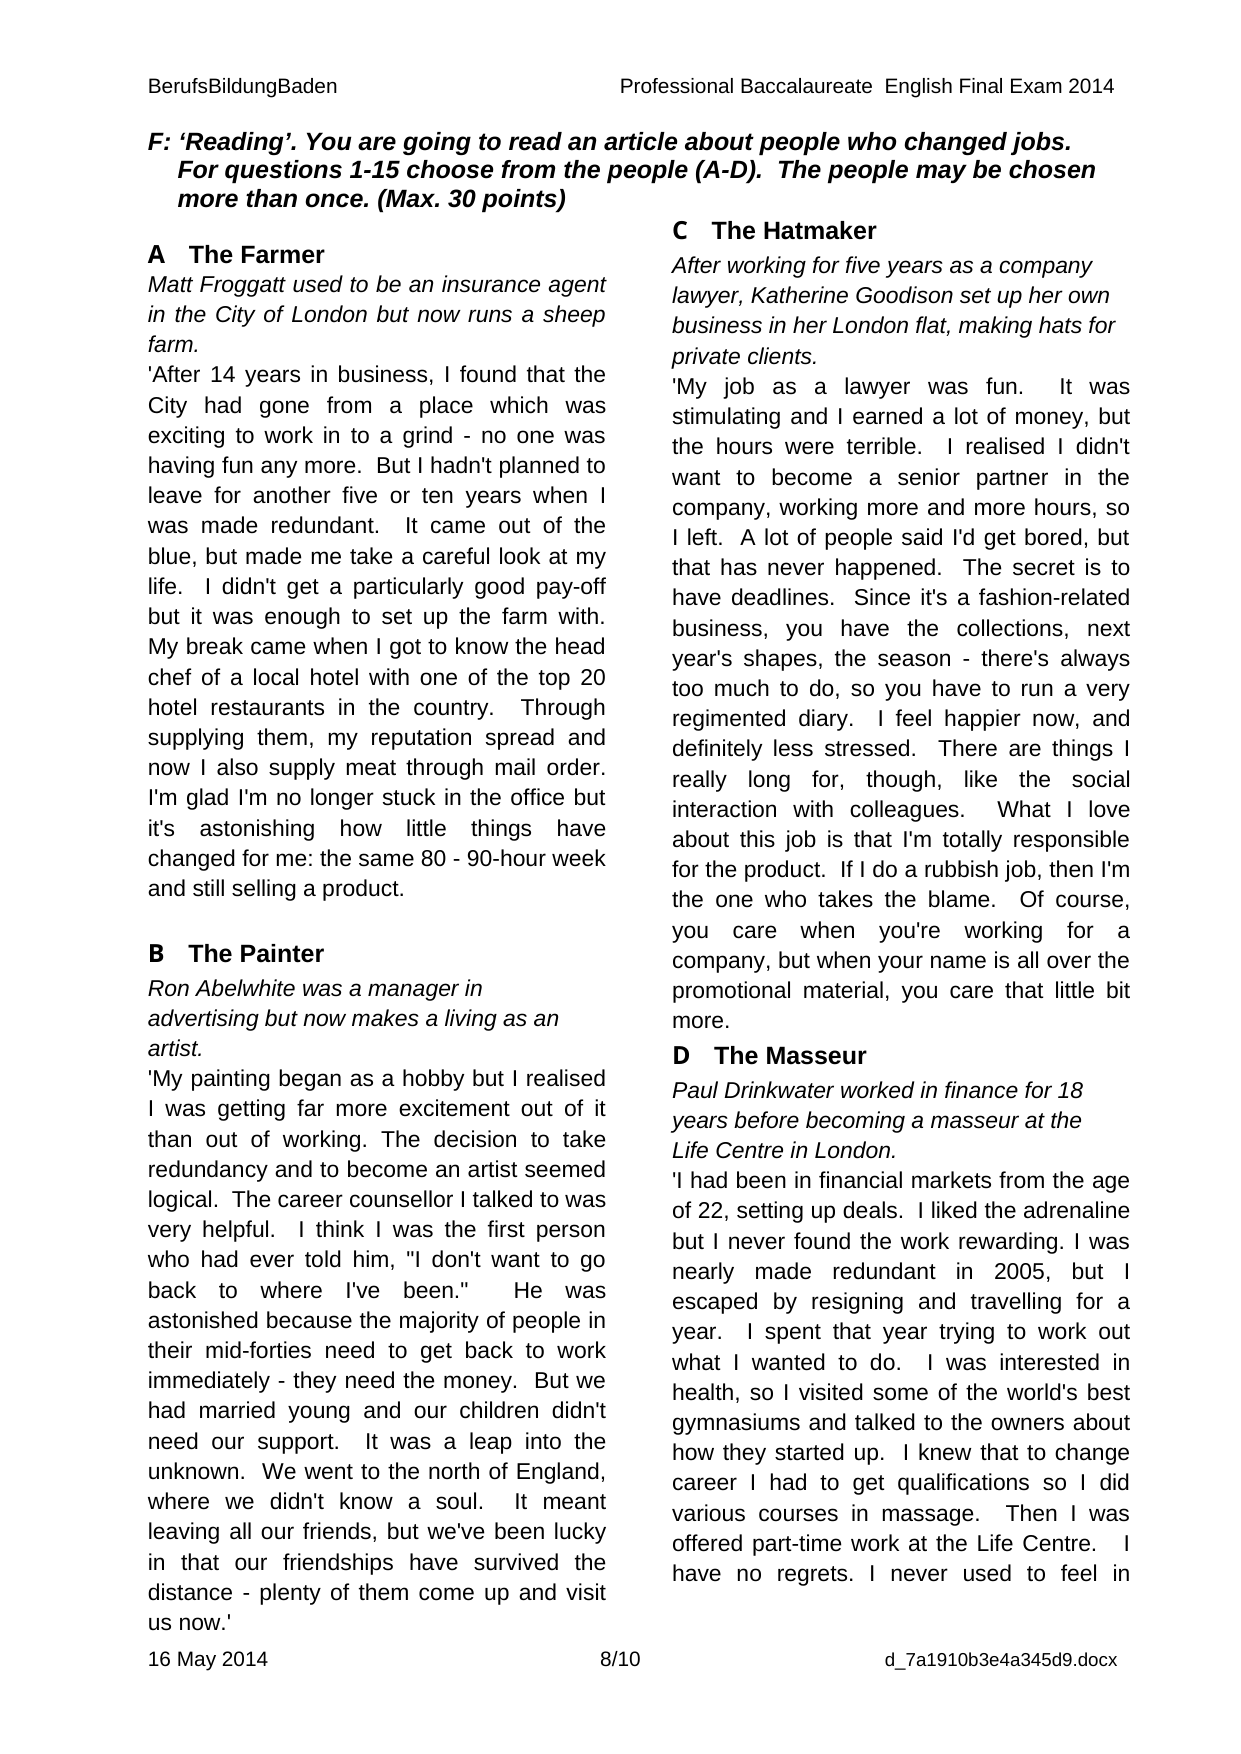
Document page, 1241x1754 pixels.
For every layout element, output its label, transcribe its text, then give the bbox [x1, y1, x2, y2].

text 'My job as a lawyer was fun. It was stimulating and I earned a lot of money, but the hours were terrible. I realised I didn't want to become a senior partner in the company, working more and more hours, so I left. A lot of people said I'd get bored, but that has never happened. The secret is to have deadlines. Since it's a fashion-related business, you have the collections, next year's shapes, the season - there's always too much to do, so you have to run a very regimented diary. I feel happier now, and definitely less stressed. There are things I really long for, though, like the social interaction with colleagues. What I love about this job is that I'm totally responsible for the product. If I do a rubbish job, then I'm the one who takes the blame. Of course, you care when you're working for a company, but when your name is all over the promotional material, you care that little bit more. [672, 373, 1131, 1033]
text 'After 14 years in business, I found that the City had gone from a place which was exciting to work in to a grind - no one was having fun any more. But I hadn't planned to leave for another five or ten years when I was made redundant. It came out of the blue, but made me take a careful look at my life. I didn't get a particularly good pay-off but it was enough to set up the farm with. My break came when I got to know the head chef of a local hotel with one of the top 20 hotel restaurants in the country. Through supplying them, my reputation spread and now I also supply meat through mail order. I'm glad I'm no longer stuck in the office but it's astonishing how little things have changed for me: the same 80 - 90-hour week and still selling a product. [148, 361, 606, 901]
text Ron Abelwhite was a manager in advertising but now makes a living as an artist. [148, 974, 598, 1061]
text Matt Froggatt used to be an insurance agent in the City of London but now runs a sheep farm. [148, 271, 606, 358]
text Paul Drinkwater worked in finance for 18 years before becoming a masseur at the Life Centre in London. [672, 1077, 1122, 1163]
text The Painter [148, 935, 606, 969]
text 'My painting began as a hobby but I realised I was getting far more excitement out of it than out of working. The decision to take redundancy and to become an artist seemed logical. The career counsellor I talked to was very helpful. I think I was the first person who had ever told him, "I don't want to go back to where I've been." He was astonished because the majority of people in their mid-forties need to get back to work immediately - they need the money. But we had married young and our children didn't need our support. It was a leap into the unknown. We went to the north of England, where we didn't know a soul. It meant leaving all our friends, but we've been lucky in that our friendships have survived the distance - plenty of them come up and visit us now.' [148, 1065, 606, 1635]
text F: ‘Reading’. You are going to read an article about people who changed jobs. For questions 1-15 choose from the people (A-D). The people may be chosen more than once. (Max. 30 points) [148, 127, 1122, 213]
text After working for five years as a company lawyer, Katherine Goodison set up her own business in her London flat, making hats for private clients. [672, 252, 1122, 369]
text The Hatmaker [672, 213, 1122, 247]
text The Farmer [148, 237, 606, 271]
text The Masseur [672, 1037, 1122, 1071]
